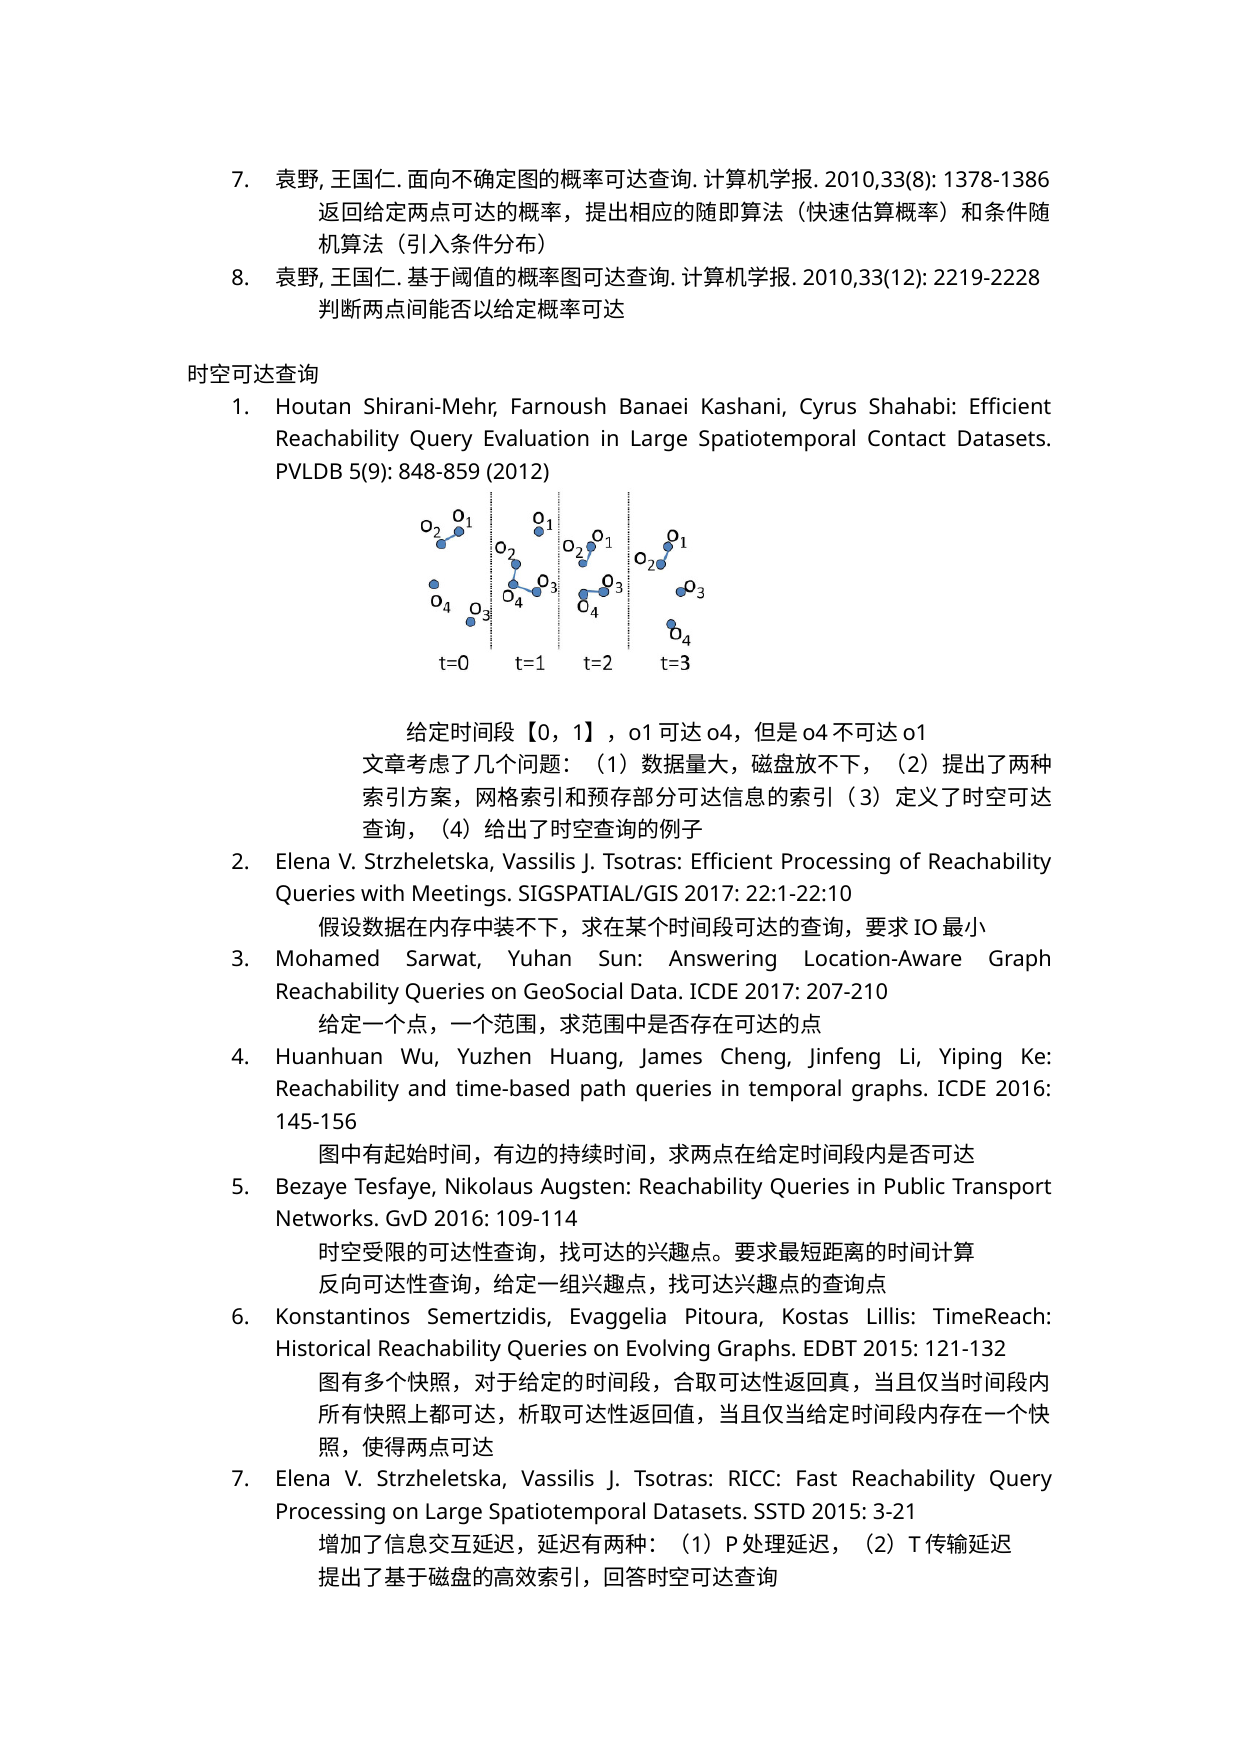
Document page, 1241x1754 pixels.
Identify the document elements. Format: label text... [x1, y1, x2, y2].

list 给定时间段【0，1】，o1可达o4，但是o4不可达o1 [362, 714, 1053, 747]
list 袁野, 王国仁. 面向不确定图的概率可达查询. 计算机学报. 2010,33(8): 1378-1386 [231, 162, 1053, 194]
list Konstantinos Semertzidis, Evaggelia Pitoura, Kostas Lillis: TimeReach: Historical Reachability Queries on Evolving Graphs. EDBT 2015: 121-132 [231, 1299, 1053, 1364]
list Houtan Shirani-Mehr, Farnoush Banaei Kashani, Cyrus Shahabi: Efficient Reachability Query Evaluation in Large Spatiotemporal Contact Datasets. PVLDB 5(9): 848-859 (2012) [231, 389, 1053, 487]
text 时空可达查询 [187, 357, 1053, 389]
list 袁野, 王国仁. 基于阈值的概率图可达查询. 计算机学报. 2010,33(12): 2219-2228 [231, 259, 1053, 292]
list 给定一个点，一个范围，求范围中是否存在可达的点 [319, 1007, 1053, 1039]
list 假设数据在内存中装不下，求在某个时间段可达的查询，要求IO最小 [319, 909, 1053, 942]
list 图中有起始时间，有边的持续时间，求两点在给定时间段内是否可达 [319, 1137, 1053, 1169]
list 图有多个快照，对于给定的时间段，合取可达性返回真，当且仅当时间段内所有快照上都可达，析取可达性返回值，当且仅当给定时间段内存在一个快照，使得两点可达 [319, 1364, 1053, 1462]
list Elena V. Strzheletska, Vassilis J. Tsotras: Efficient Processing of Reachability Queries with Meetings. SIGSPATIAL/GIS 2017: 22:1-22:10 [231, 844, 1053, 909]
list 文章考虑了几个问题：（1）数据量大，磁盘放不下，（2）提出了两种索引方案，网格索引和预存部分可达信息的索引（3）定义了时空可达查询，（4）给出了时空查询的例子 [362, 747, 1053, 844]
list 反向可达性查询，给定一组兴趣点，找可达兴趣点的查询点 [319, 1267, 1053, 1299]
list 时空受限的可达性查询，找可达的兴趣点。要求最短距离的时间计算 [319, 1234, 1053, 1267]
list 提出了基于磁盘的高效索引，回答时空可达查询 [319, 1559, 1053, 1592]
list Elena V. Strzheletska, Vassilis J. Tsotras: RICC: Fast Reachability Query Processing on Large Spatiotemporal Datasets. SSTD 2015: 3-21 [231, 1462, 1053, 1527]
list Mohamed Sarwat, Yuhan Sun: Answering Location-Aware Graph Reachability Queries on GeoSocial Data. ICDE 2017: 207-210 [231, 942, 1053, 1007]
list Bezaye Tesfaye, Nikolaus Augsten: Reachability Queries in Public Transport Networks. GvD 2016: 109-114 [231, 1169, 1053, 1234]
list 增加了信息交互延迟，延迟有两种：（1）P处理延迟，（2）T传输延迟 [319, 1527, 1053, 1559]
list 返回给定两点可达的概率，提出相应的随即算法（快速估算概率）和条件随机算法（引入条件分布） [319, 194, 1053, 259]
list Huanhuan Wu, Yuzhen Huang, James Cheng, Jinfeng Li, Yiping Ke: Reachability and time-based path queries in temporal graphs. ICDE 2016: 145-156 [231, 1039, 1053, 1137]
list 判断两点间能否以给定概率可达 [319, 292, 1053, 324]
